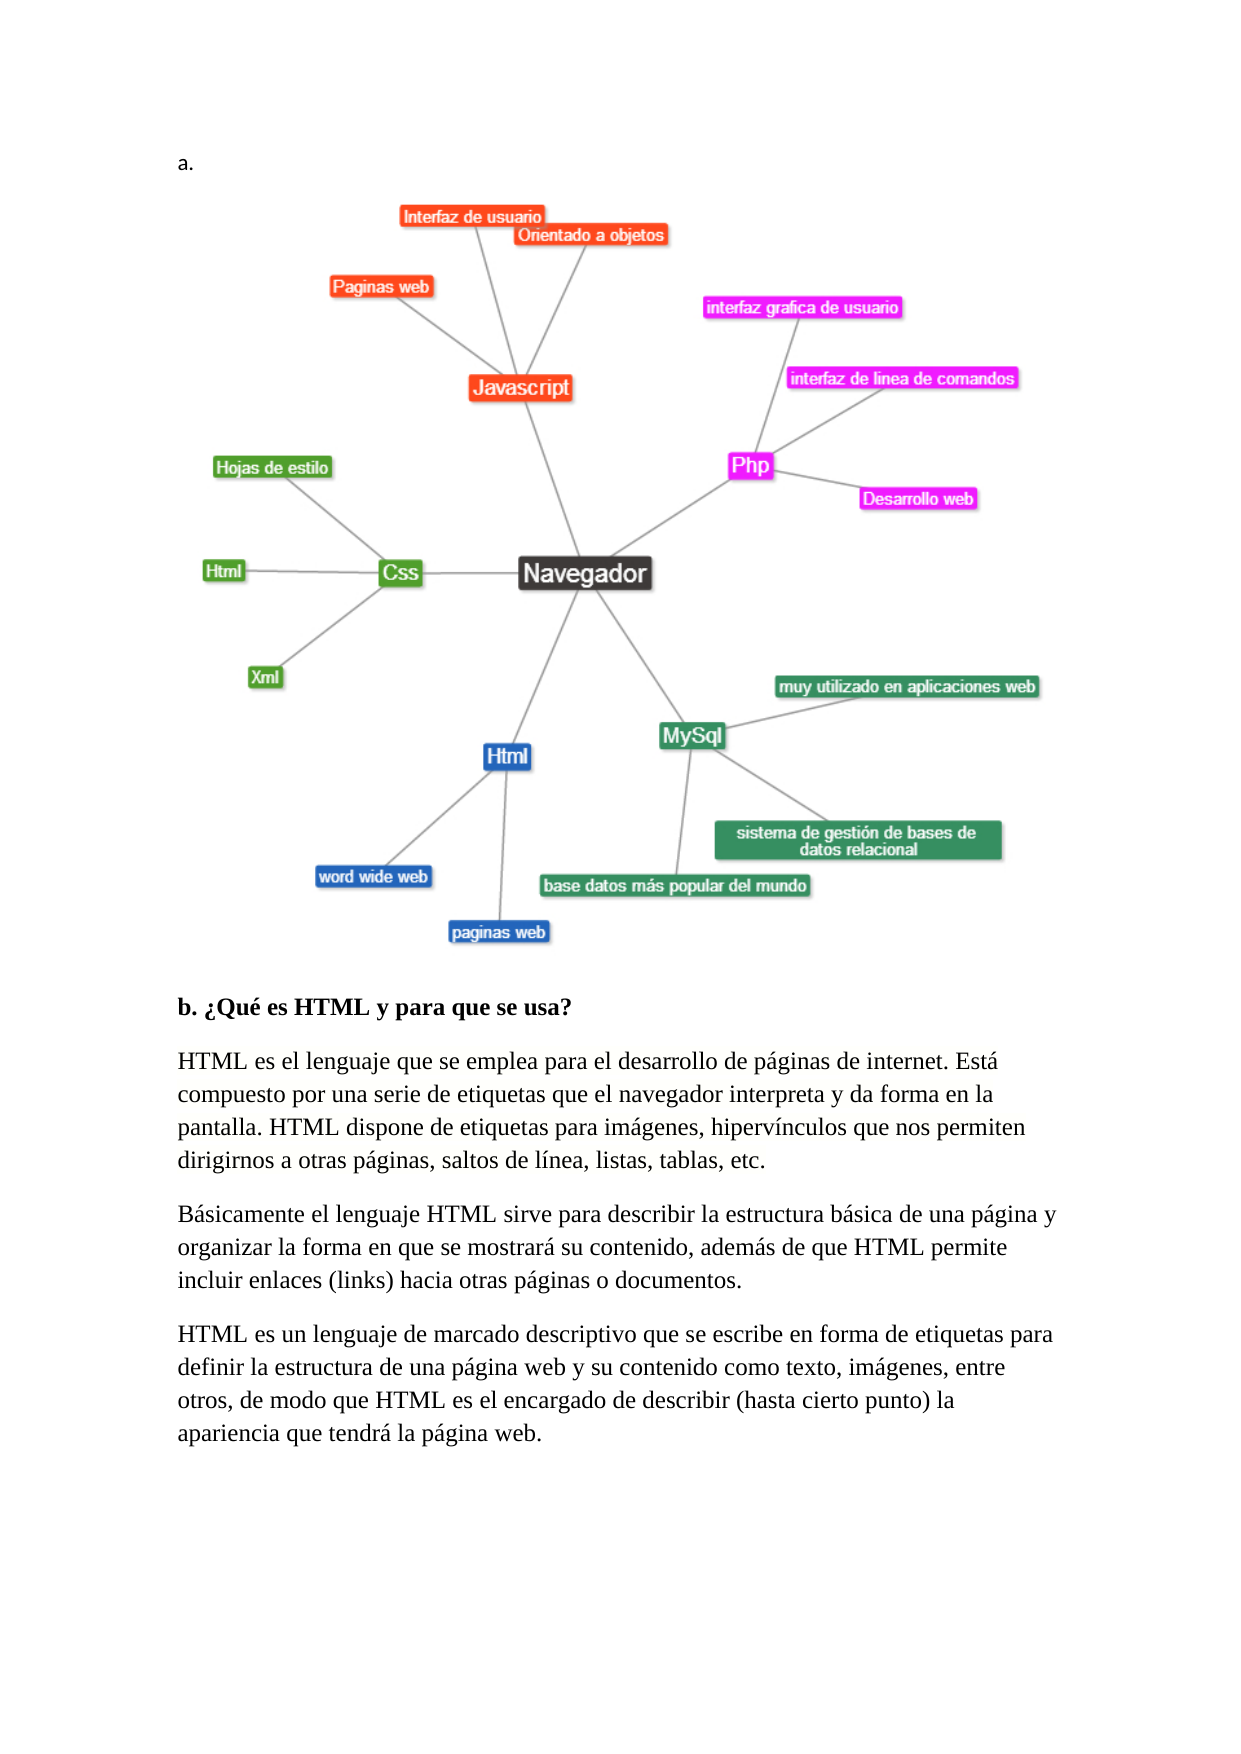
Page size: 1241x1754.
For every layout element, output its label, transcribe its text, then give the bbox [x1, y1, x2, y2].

text HTML es un lenguaje de marcado descriptivo que se escribe en forma de etiquetas para definir la estructura de una página web y su contenido como texto, imágenes, entre otros, de modo que HTML es el encargado de describir (hasta cierto punto) la apariencia que tendrá la página web. [177, 1319, 1063, 1447]
text HTML es el lenguaje que se emplea para el desarrollo de páginas de internet. Está compuesto por una serie de etiquetas que el navegador interpreta y da forma en la pantalla. HTML dispone de etiquetas para imágenes, hipervínculos que nos permiten dirigirnos a otras páginas, saltos de línea, listas, tablas, etc. [177, 1046, 1063, 1174]
text b. ¿Qué es HTML y para que se usa? [177, 992, 1063, 1021]
text Básicamente el lenguaje HTML sirve para describir la estructura básica de una página y organizar la forma en que se mostrará su contenido, además de que HTML permite incluir enlaces (links) hacia otras páginas o documentos. [177, 1199, 1063, 1294]
text a. [177, 148, 1063, 179]
picture [177, 179, 1063, 968]
